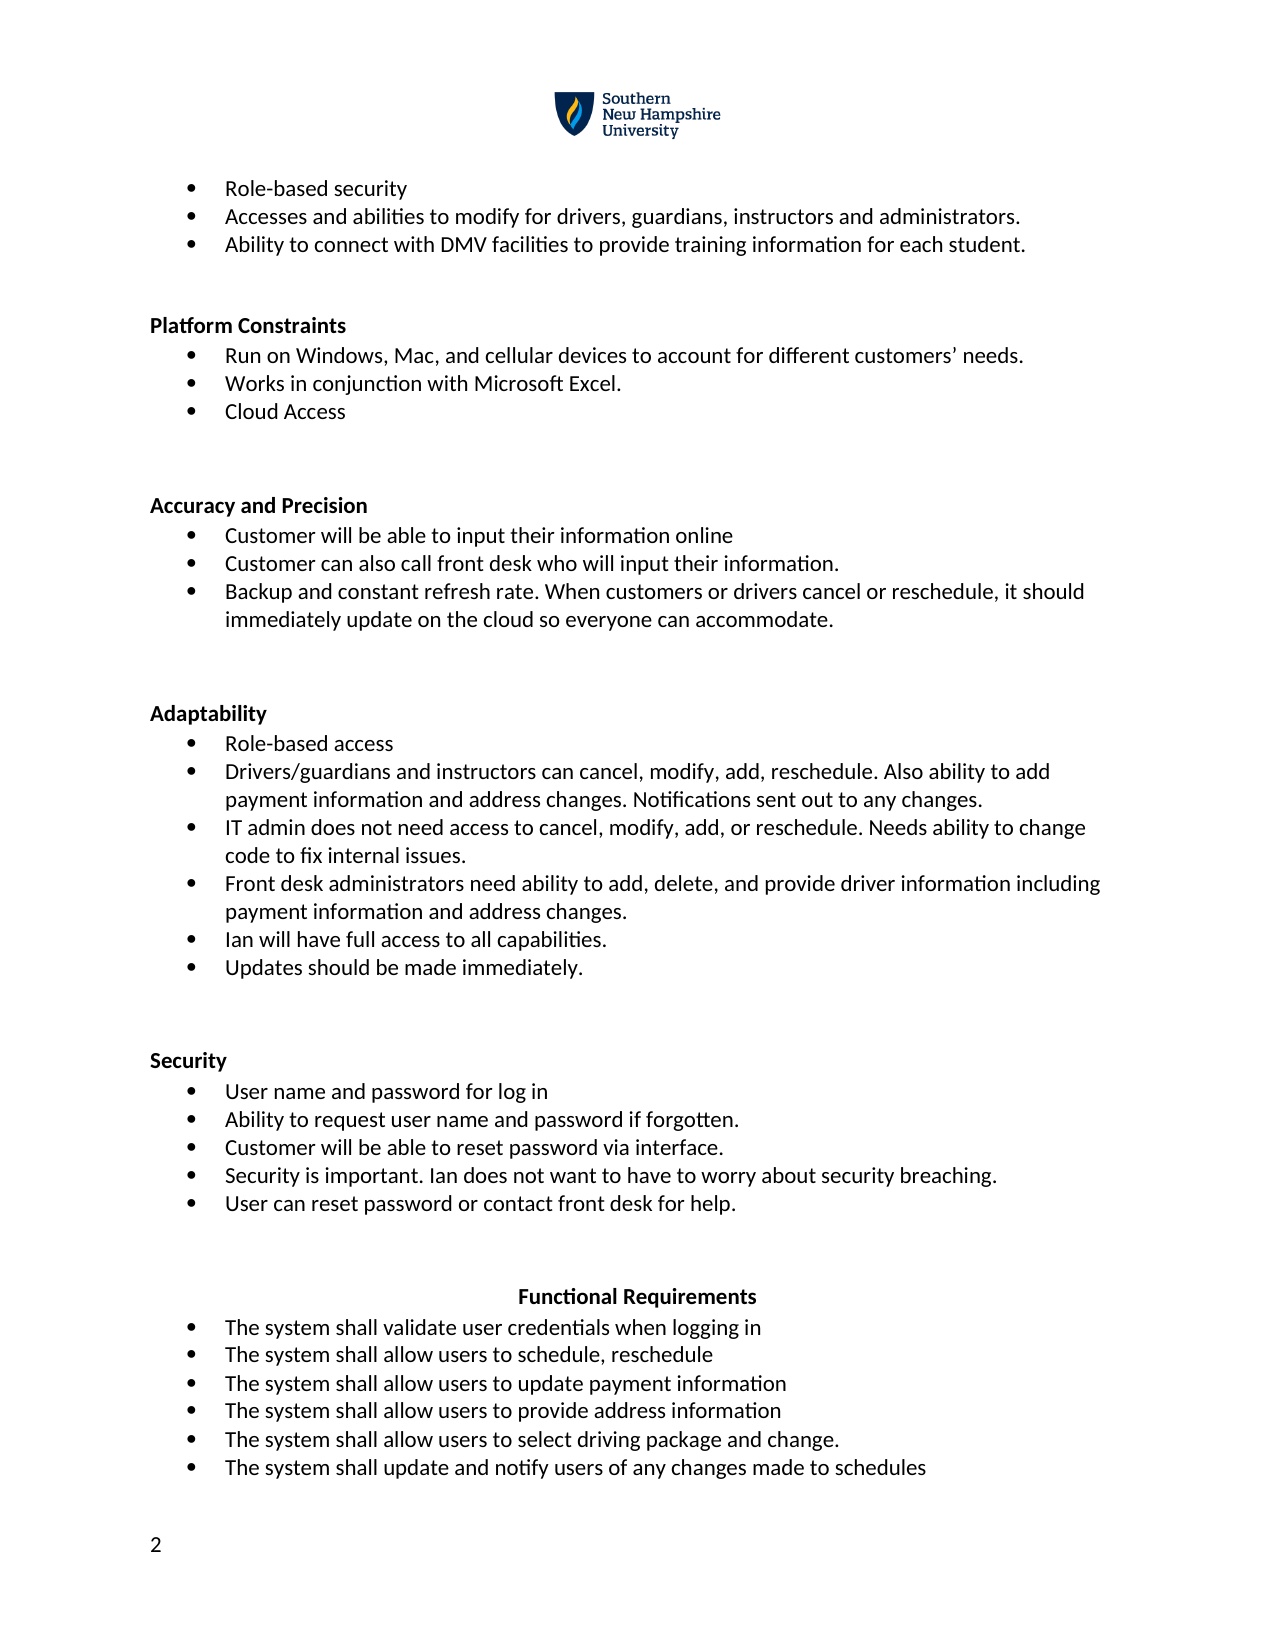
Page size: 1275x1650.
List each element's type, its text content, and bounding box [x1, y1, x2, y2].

list Run on Windows, Mac, and cellular devices to account for different customers’ needs. [187, 341, 1125, 369]
list Customer will be able to input their information online [187, 521, 1125, 549]
subtitle Accuracy and Precision [150, 491, 1125, 519]
subtitle Functional Requirements [150, 1282, 1125, 1310]
subtitle Adaptability [150, 699, 1125, 727]
list The system shall update and notify users of any changes made to schedules [187, 1453, 1125, 1481]
list Customer can also call front desk who will input their information. [187, 549, 1125, 577]
list Ability to connect with DMV facilities to provide training information for each student. [187, 230, 1125, 258]
list Accesses and abilities to modify for drivers, guardians, instructors and administrators. [187, 202, 1125, 230]
list Ability to request user name and password if forgotten. [187, 1105, 1125, 1133]
list The system shall allow users to provide address information [187, 1397, 1125, 1425]
list User name and password for log in [187, 1077, 1125, 1105]
list The system shall allow users to update payment information [187, 1369, 1125, 1397]
list Cloud Access [187, 397, 1125, 425]
picture [546, 75, 729, 154]
list Drivers/guardians and instructors can cancel, modify, add, reschedule. Also ability to add payment information and address changes. Notifications sent out to any changes. [187, 757, 1125, 813]
list Ian will have full access to all capabilities. [187, 925, 1125, 953]
list The system shall allow users to select driving package and change. [187, 1425, 1125, 1453]
list Works in conjunction with Microsoft Excel. [187, 369, 1125, 397]
list Role-based security [187, 174, 1125, 202]
list Security is important. Ian does not want to have to worry about security breaching. [187, 1161, 1125, 1189]
list Role-based access [187, 729, 1125, 757]
list The system shall validate user credentials when logging in [187, 1313, 1125, 1341]
list Customer will be able to reset password via interface. [187, 1133, 1125, 1161]
list Front desk administrators need ability to add, delete, and provide driver information including payment information and address changes. [187, 869, 1125, 925]
list IT admin does not need access to cancel, modify, add, or reschedule. Needs ability to change code to fix internal issues. [187, 813, 1125, 869]
list The system shall allow users to schedule, reschedule [187, 1341, 1125, 1369]
list Updates should be made immediately. [187, 953, 1125, 981]
subtitle Platform Constraints [150, 311, 1125, 339]
list Backup and constant refresh rate. When customers or drivers cancel or reschedule, it should immediately update on the cloud so everyone can accommodate. [187, 577, 1125, 633]
subtitle Security [150, 1047, 1125, 1074]
list User can reset password or contact front desk for help. [187, 1189, 1125, 1217]
